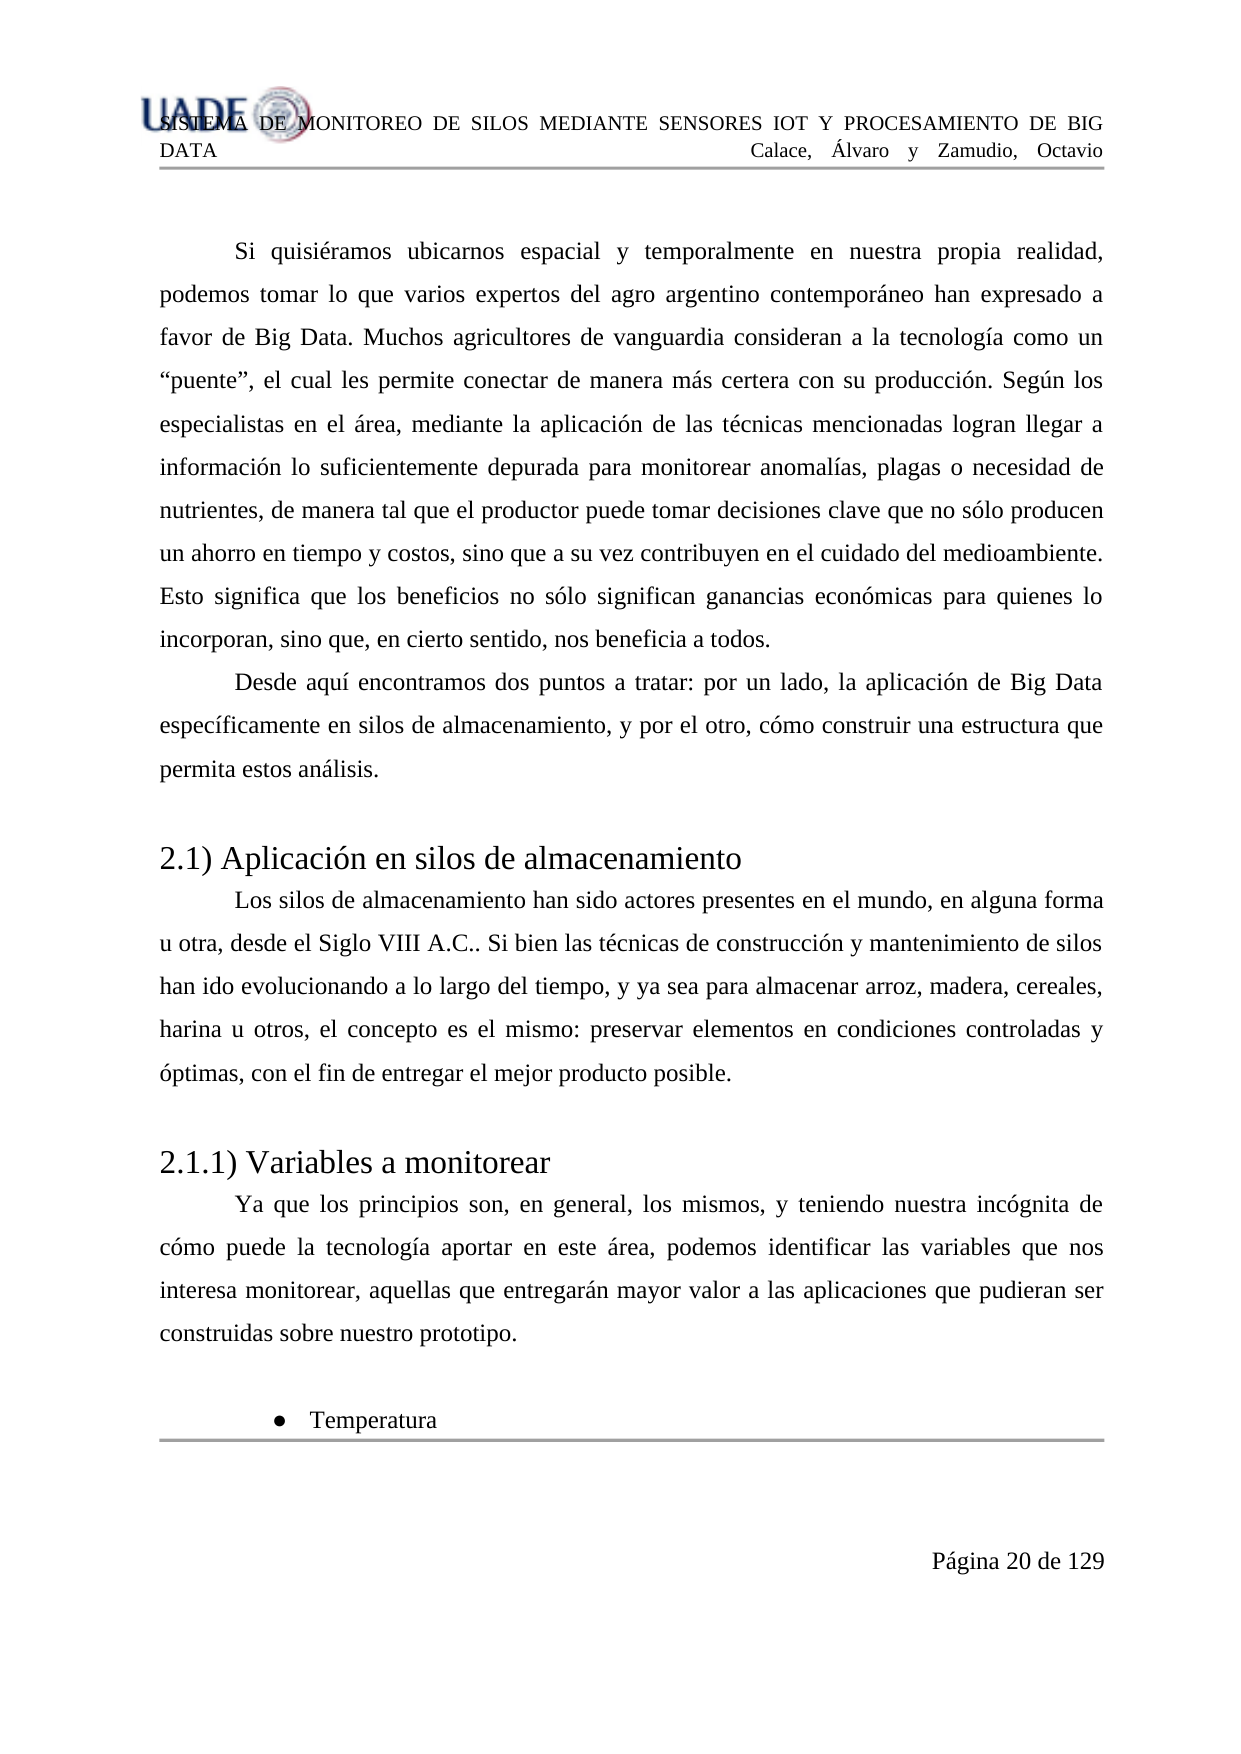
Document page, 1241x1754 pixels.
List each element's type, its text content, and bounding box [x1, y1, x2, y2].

text Ya que los principios son, en general, los mismos, y teniendo nuestra incógnita de cómo puede la tecnología aportar en este área, podemos identificar las variables que nos interesa monitorear, aquellas que entregarán mayor valor a las aplicaciones que pudieran ser construidas sobre nuestro prototipo. [159, 1189, 1104, 1347]
text Los silos de almacenamiento han sido actores presentes en el mundo, en alguna forma u otra, desde el Siglo VIII A.C.. Si bien las técnicas de construcción y mantenimiento de silos han ido evolucionando a lo largo del tiempo, y ya sea para almacenar arroz, madera, cereales, harina u otros, el concepto es el mismo: preservar elementos en condiciones controladas y óptimas, con el fin de entregar el mejor producto posible. [159, 885, 1104, 1086]
text Si quisiéramos ubicarnos espacial y temporalmente en nuestra propia realidad, podemos tomar lo que varios expertos del agro argentino contemporáneo han expresado a favor de Big Data. Muchos agricultores de vanguardia consideran a la tecnología como un “puente”, el cual les permite conectar de manera más certera con su producción. Según los especialistas en el área, mediante la aplicación de las técnicas mencionadas logran llegar a información lo suficientemente depurada para monitorear anomalías, plagas o necesidad de nutrientes, de manera tal que el productor puede tomar decisiones clave que no sólo producen un ahorro en tiempo y costos, sino que a su vez contribuyen en el cuidado del medioambiente. Esto significa que los beneficios no sólo significan ganancias económicas para quienes lo incorporan, sino que, en cierto sentido, nos beneficia a todos. [159, 236, 1104, 653]
subtitle 2.1.1) Variables a monitorear [159, 1142, 1104, 1181]
subtitle 2.1) Aplicación en silos de almacenamiento [159, 838, 1104, 877]
text Desde aquí encontramos dos puntos a tratar: por un lado, la aplicación de Big Data específicamente en silos de almacenamiento, y por el otro, cómo construir una estructura que permita estos análisis. [159, 667, 1104, 782]
picture [140, 86, 314, 146]
list Temperatura [272, 1405, 1104, 1433]
